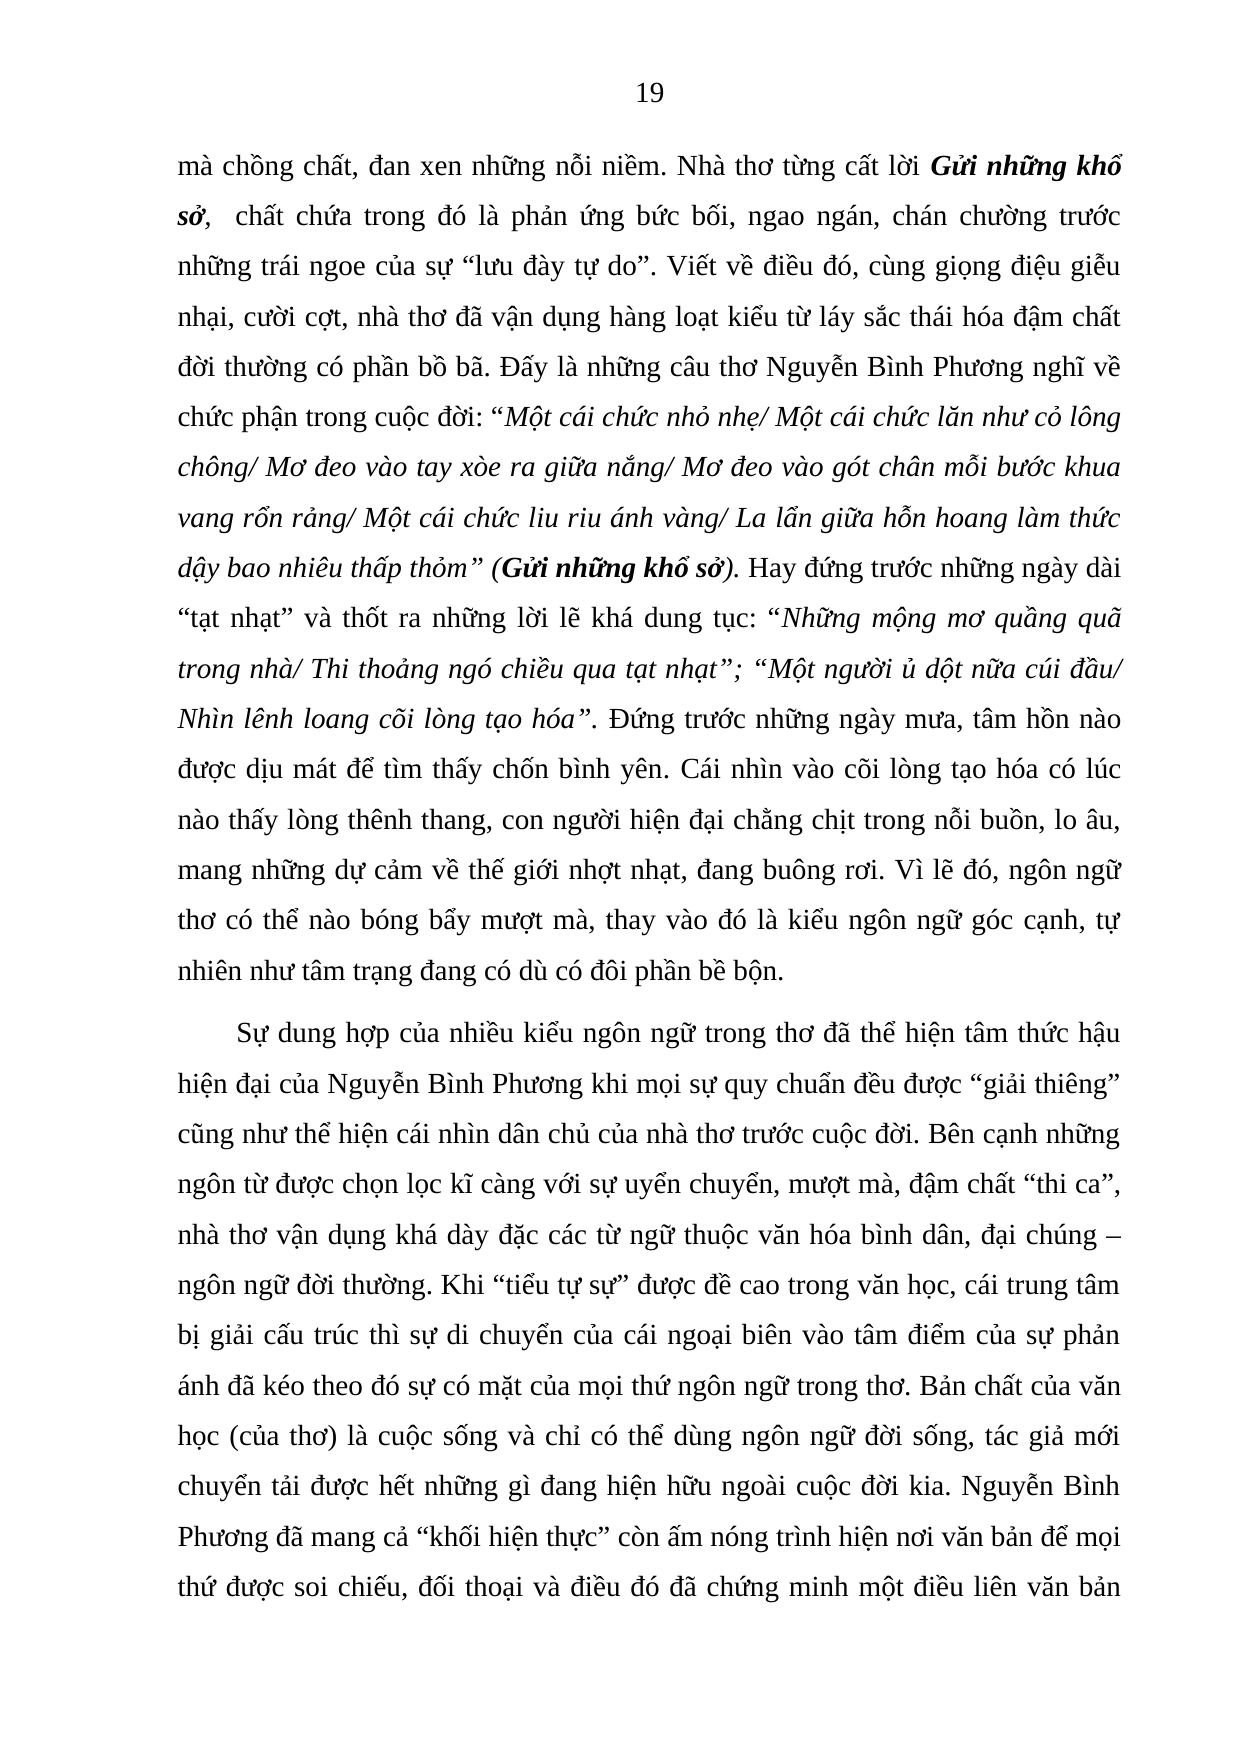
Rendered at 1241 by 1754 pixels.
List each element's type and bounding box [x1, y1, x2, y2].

text [177, 148, 1122, 986]
text [177, 1016, 1122, 1602]
